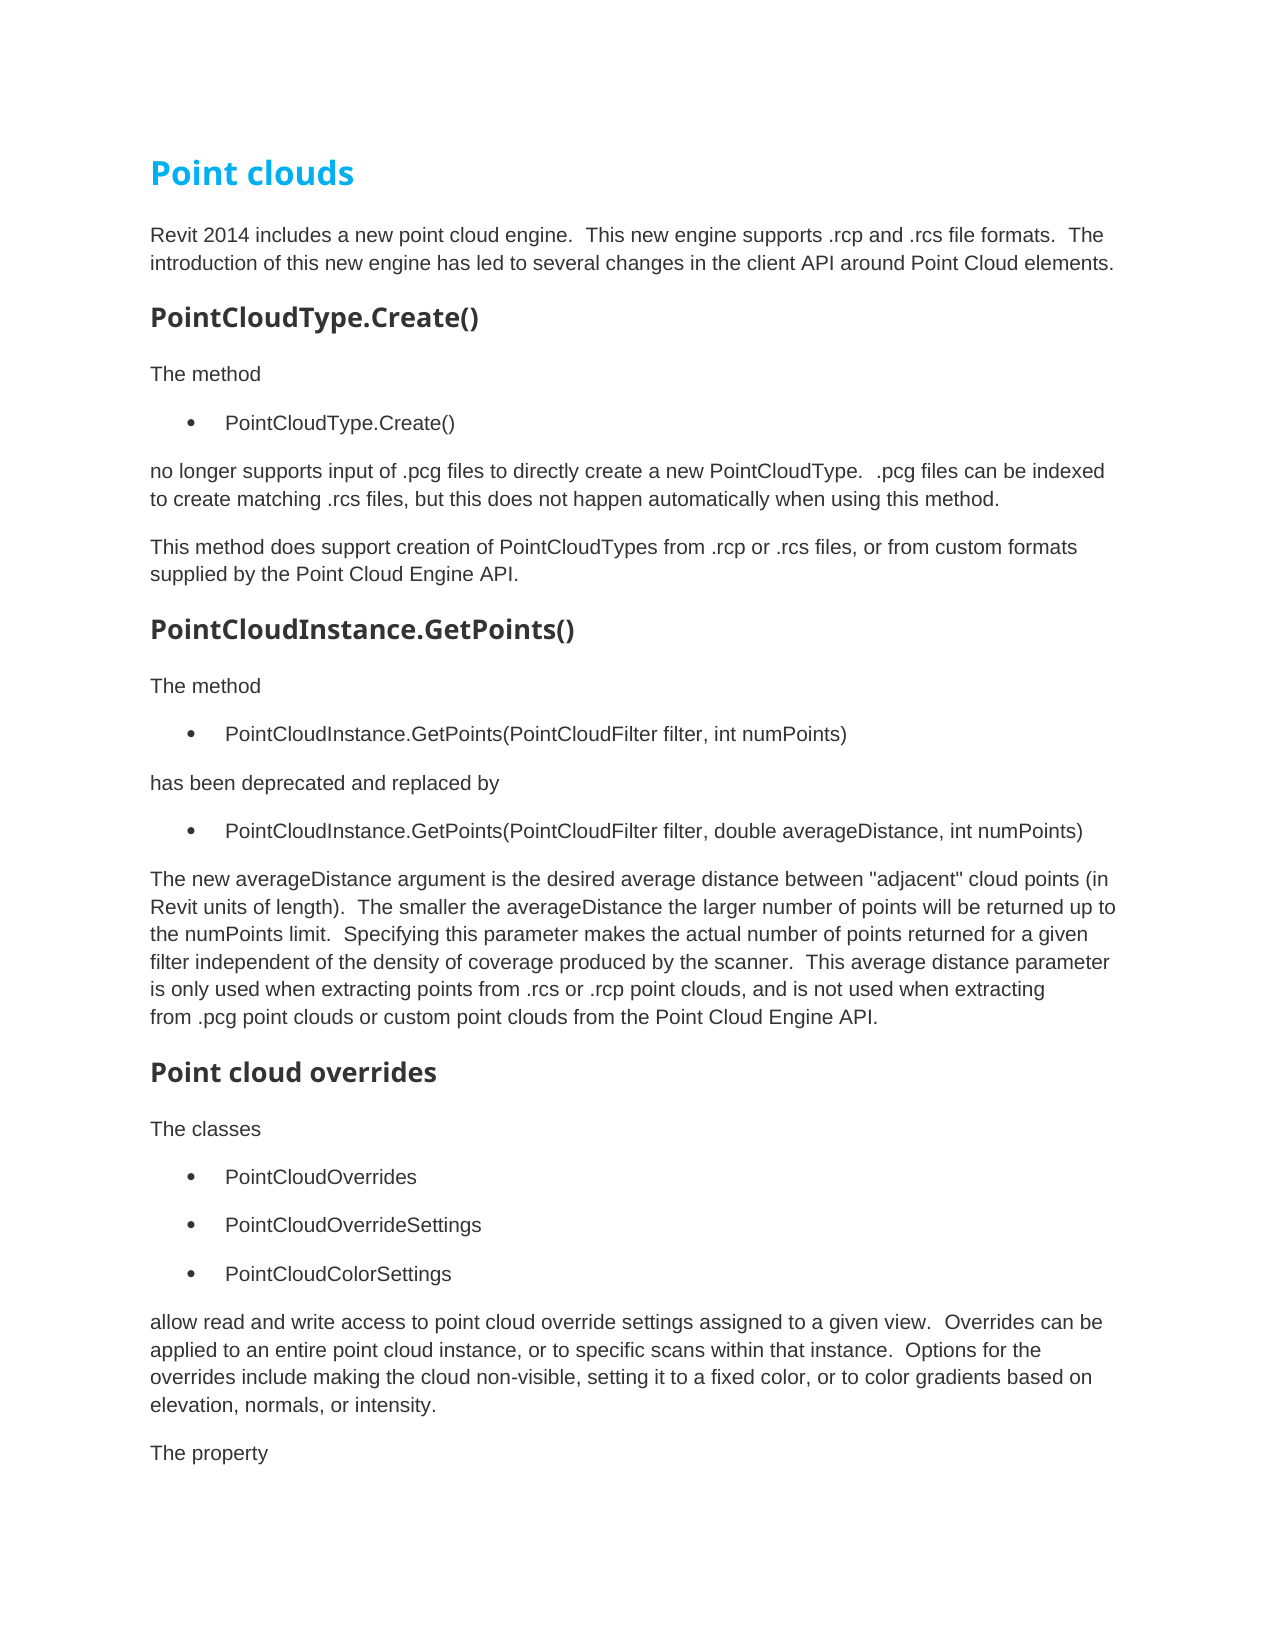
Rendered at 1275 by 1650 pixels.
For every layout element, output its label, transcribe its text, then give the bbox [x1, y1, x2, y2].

text The new averageDistance argument is the desired average distance between "adjacent" cloud points (in Revit units of length). The smaller the averageDistance the larger number of points will be returned up to the numPoints limit. Specifying this parameter makes the actual number of points returned for a given filter independent of the density of coverage produced by the scanner. This average distance parameter is only used when extracting points from .rcs or .rcp point clouds, and is not used when extracting from .pcg point clouds or custom point clouds from the Point Cloud Engine API. [150, 867, 1125, 1029]
text The method [150, 674, 1125, 698]
text The classes [150, 1116, 1125, 1140]
list PointCloudColorSettings [187, 1262, 1125, 1286]
text Point cloud overrides [150, 1053, 1125, 1090]
text The method [150, 362, 1125, 386]
text PointCloudType.Create() [150, 299, 1125, 336]
text Revit 2014 includes a new point cloud engine. This new engine supports .rcp and .rcs file formats. The introduction of this new engine has led to several changes in the client API around Point Cloud elements. [150, 223, 1125, 274]
text The property [150, 1441, 1125, 1465]
text PointCloudInstance.GetPoints() [150, 611, 1125, 647]
text no longer supports input of .pcg files to directly create a new PointCloudType. .pcg files can be indexed to create matching .rcs files, but this does not happen automatically when using this method. [150, 459, 1125, 510]
text Point clouds [150, 150, 1125, 195]
list PointCloudInstance.GetPoints(PointCloudFilter filter, double averageDistance, int numPoints) [187, 819, 1125, 843]
text This method does support creation of PointCloudTypes from .rcp or .rcs files, or from custom formats supplied by the Point Cloud Engine API. [150, 535, 1125, 586]
list PointCloudOverrides [187, 1165, 1125, 1189]
list PointCloudInstance.GetPoints(PointCloudFilter filter, int numPoints) [187, 722, 1125, 746]
text allow read and write access to point cloud override settings assigned to a given view. Overrides can be applied to an entire point cloud instance, or to specific scans within that instance. Options for the overrides include making the cloud non-visible, setting it to a fixed color, or to color gradients based on elevation, normals, or intensity. [150, 1310, 1125, 1416]
text has been deprecated and replaced by [150, 771, 1125, 794]
list PointCloudOverrideSettings [187, 1213, 1125, 1237]
list PointCloudType.Create() [187, 410, 1125, 434]
